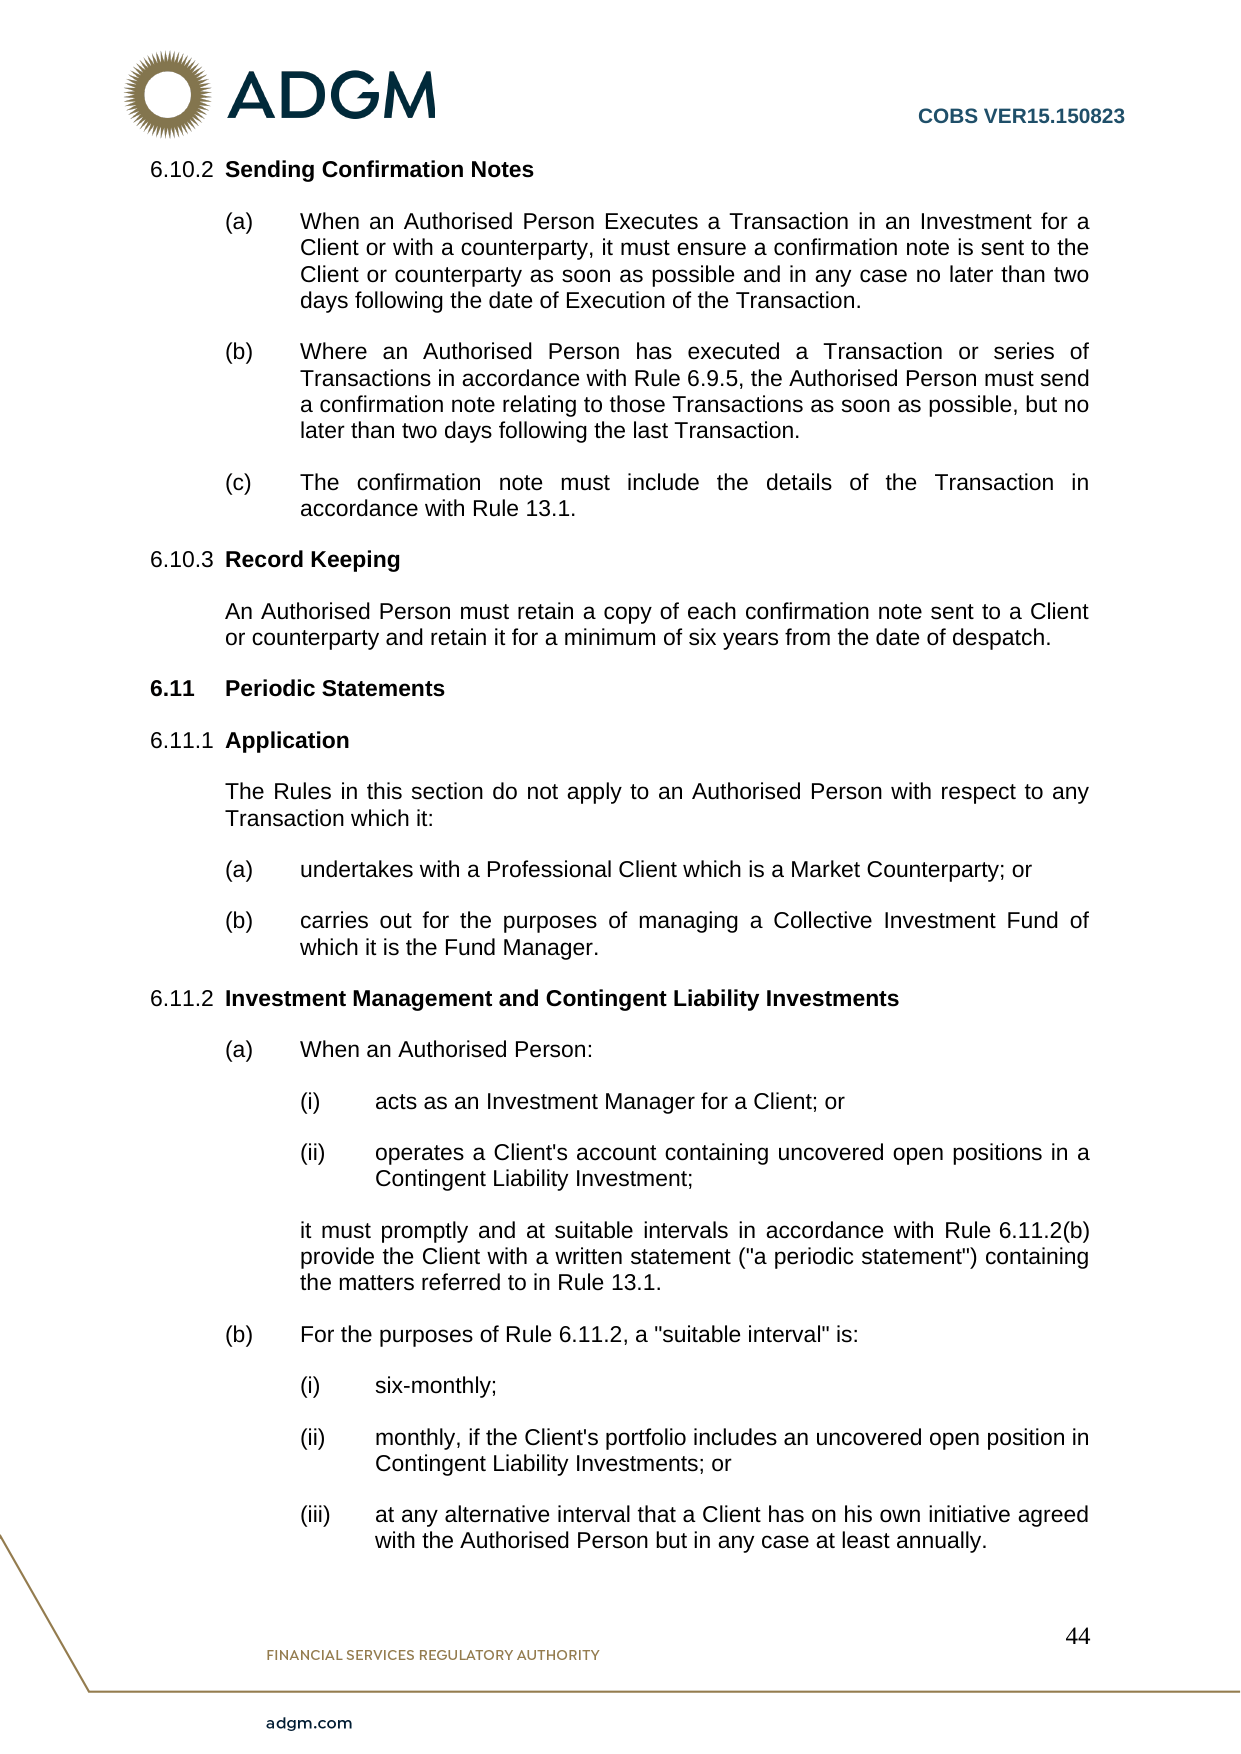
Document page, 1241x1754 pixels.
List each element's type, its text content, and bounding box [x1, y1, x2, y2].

subtitle undertakes with a Professional Client which is a Market Counterparty; or [225, 856, 1090, 882]
subtitle Investment Management and Contingent Liability Investments [150, 985, 1090, 1011]
subtitle carries out for the purposes of managing a Collective Investment Fund of which it is the Fund Manager. [225, 907, 1090, 960]
subtitle at any alternative interval that a Client has on his own initiative agreed with the Authorised Person but in any case at least annually. [300, 1501, 1090, 1554]
subtitle The confirmation note must include the details of the Transaction in accordance with Rule ‎13.1. [225, 469, 1090, 521]
subtitle six-monthly; [300, 1372, 1090, 1398]
subtitle operates a Client's account containing uncovered open positions in a Contingent Liability Investment; [300, 1139, 1090, 1192]
text An Authorised Person must retain a copy of each confirmation note sent to a Client or counterparty and retain it for a minimum of six years from the date of despatch. [225, 598, 1090, 650]
subtitle Where an Authorised Person has executed a Transaction or series of Transactions in accordance with Rule 6.9.5, the Authorised Person must send a confirmation note relating to those Transactions as soon as possible, but no later than two days following the last Transaction. [225, 338, 1090, 444]
subtitle acts as an Investment Manager for a Client; or [300, 1088, 1090, 1114]
subtitle For the purposes of Rule ‎6.11.2, a "suitable interval" is: [225, 1321, 1090, 1347]
subtitle Record Keeping [150, 546, 1090, 573]
picture [123, 50, 435, 139]
text it must promptly and at suitable intervals in accordance with Rule ‎6.11.2(b) provide the Client with a written statement ("a periodic statement") containing the matters referred to in Rule ‎13.1. [300, 1217, 1090, 1296]
subtitle monthly, if the Client's portfolio includes an uncovered open position in Contingent Liability Investments; or [300, 1423, 1090, 1476]
subtitle Application [150, 727, 1090, 753]
subtitle Sending Confirmation Notes [150, 156, 1090, 183]
subtitle When an Authorised Person: [225, 1036, 1090, 1063]
picture [0, 1503, 1241, 1754]
subtitle When an Authorised Person Executes a Transaction in an Investment for a Client or with a counterparty, it must ensure a confirmation note is sent to the Client or counterparty as soon as possible and in any case no later than two days following the date of Execution of the Transaction. [225, 208, 1090, 313]
subtitle Periodic Statements [150, 675, 1090, 702]
text The Rules in this section do not apply to an Authorised Person with respect to any Transaction which it: [225, 778, 1090, 831]
